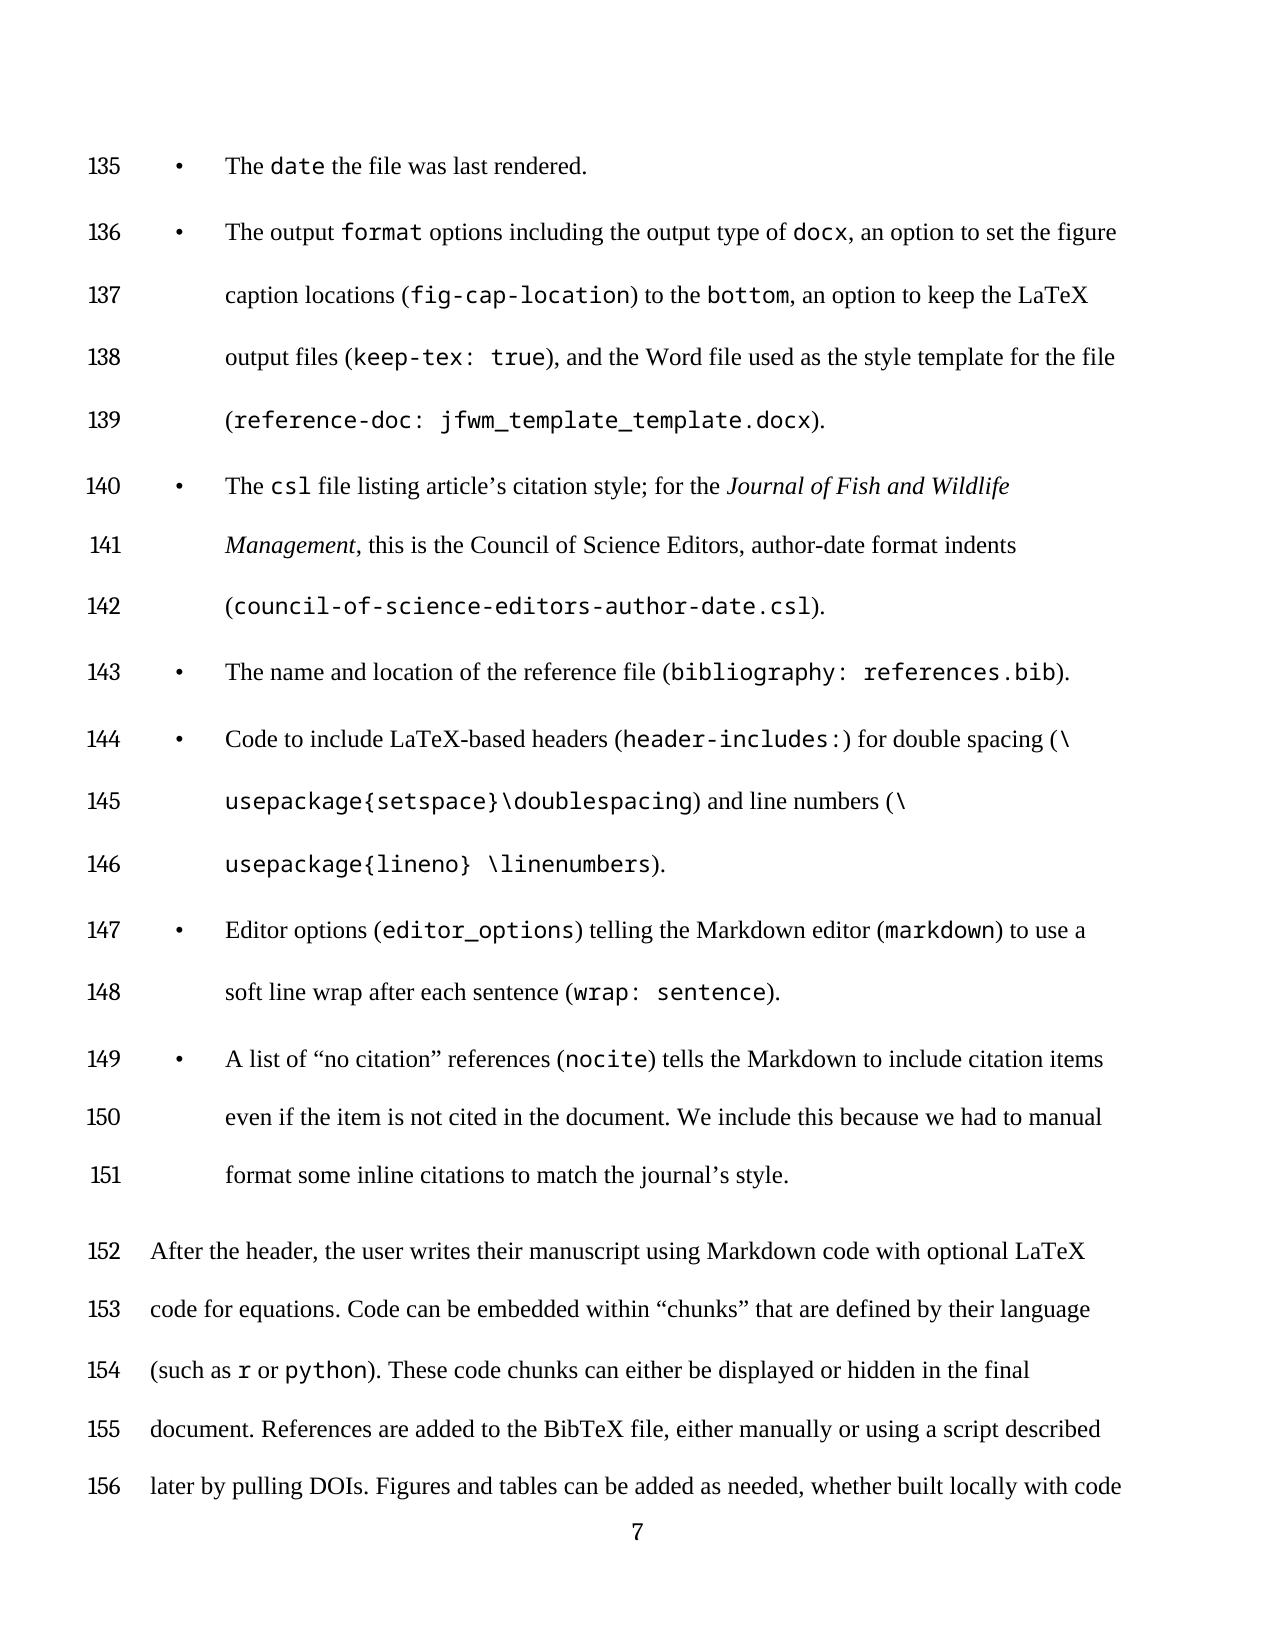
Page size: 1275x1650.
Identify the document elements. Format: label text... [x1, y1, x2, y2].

list The csl file listing article’s citation style; for the Journal of Fish and Wildlife Management, this is the Council of Science Editors, author-date format indents (council-of-science-editors-author-date.csl). [175, 470, 1125, 621]
list The date the file was last rendered. [175, 150, 1125, 181]
list The output format options including the output type of docx, an option to set the figure caption locations (fig-cap-location) to the bottom, an option to keep the LaTeX output files (keep-tex: true), and the Word file used as the style template for the file (reference-doc: jfwm_template_template.docx). [175, 216, 1125, 435]
list The name and location of the reference file (bibliography: references.bib). [175, 656, 1125, 687]
list Editor options (editor_options) telling the Markdown editor (markdown) to use a soft line wrap after each sentence (wrap: sentence). [175, 914, 1125, 1007]
list Code to include LaTeX-based headers (header-includes:) for double spacing (\usepackage{setspace}\doublespacing) and line numbers (\usepackage{lineno} \linenumbers). [175, 722, 1125, 879]
